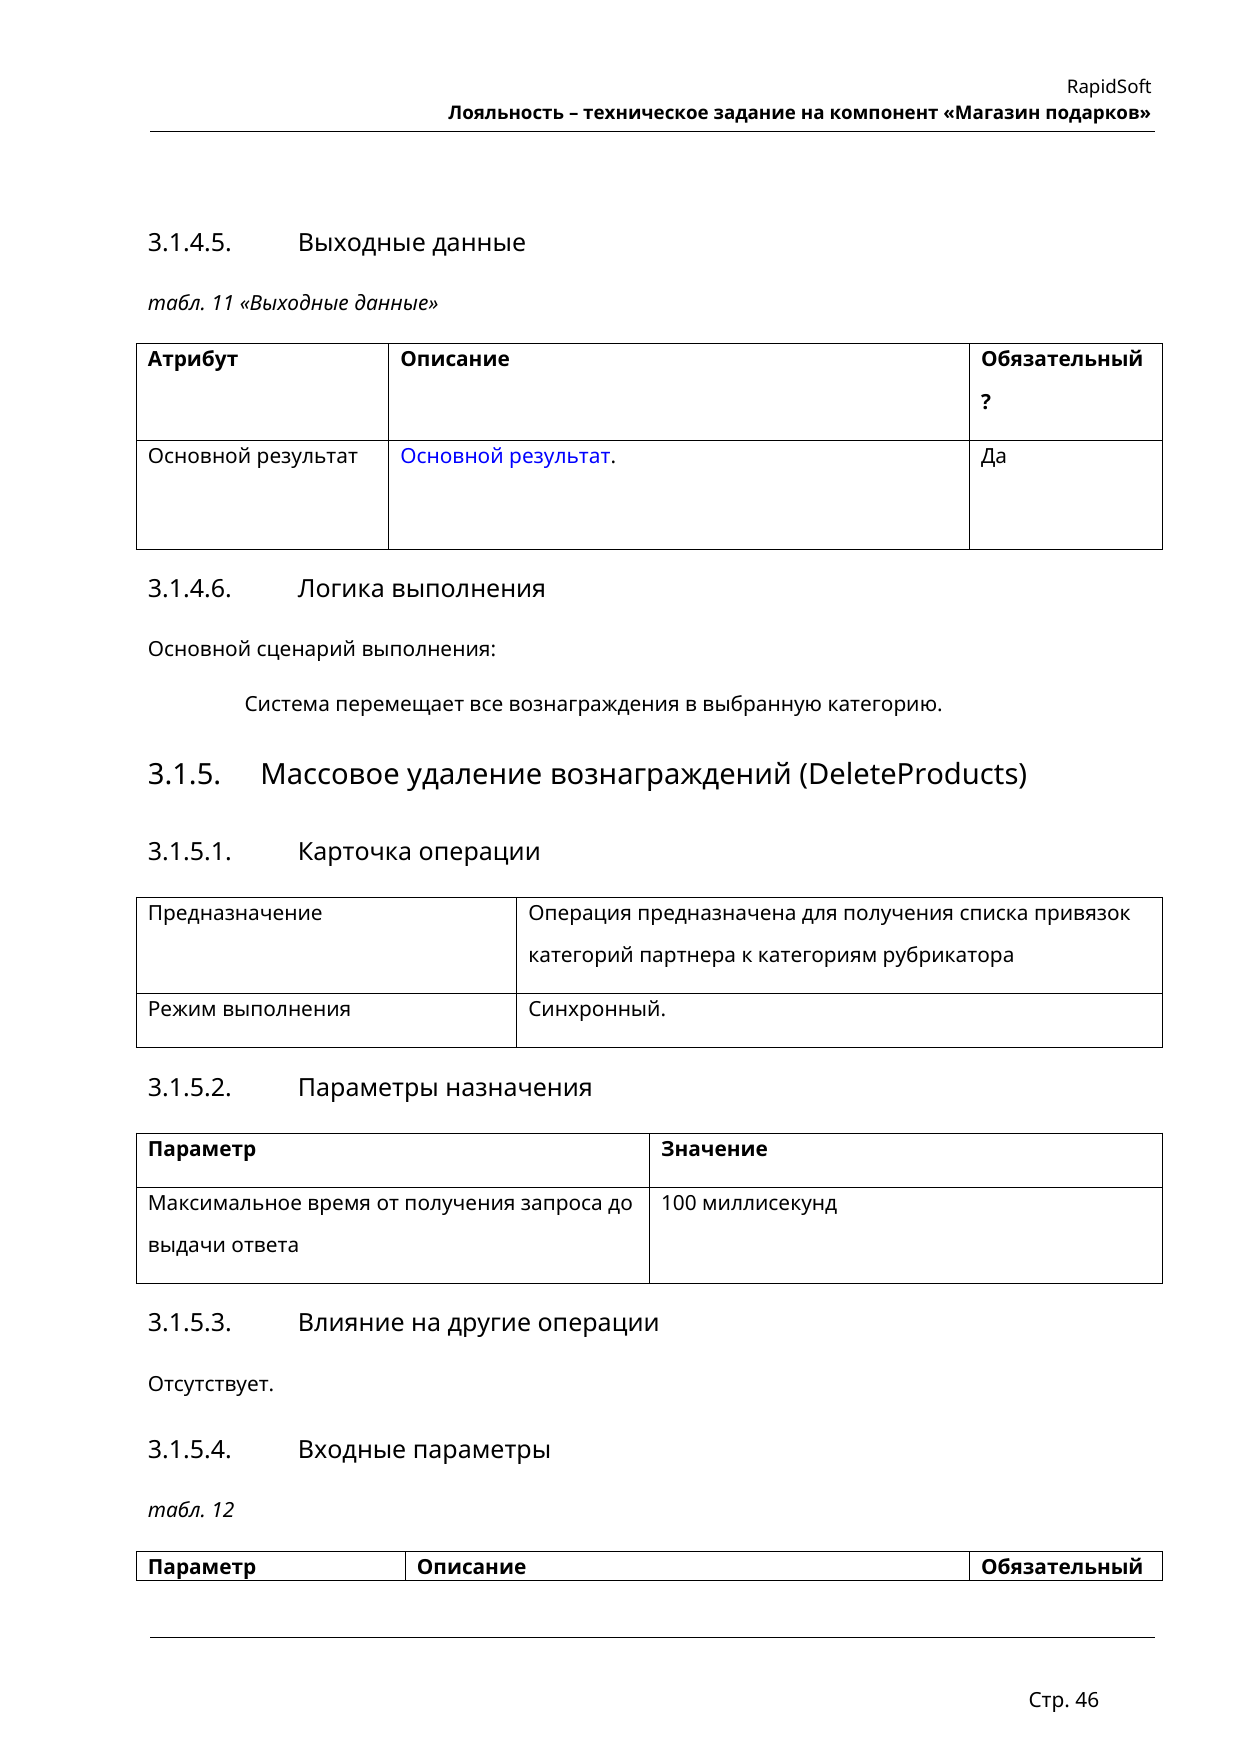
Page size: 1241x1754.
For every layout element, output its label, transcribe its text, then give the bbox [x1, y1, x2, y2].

list Влияние на другие операции [148, 1305, 1152, 1339]
table_cell Основной результат [137, 441, 388, 549]
table_header Параметр [137, 1134, 649, 1187]
table_header Атрибут [137, 344, 388, 440]
table_cell Максимальное время от получения запроса до выдачи ответа [137, 1188, 649, 1283]
table_header Операция предназначена для получения списка привязок категорий партнера к категориям рубрикатора [517, 898, 1162, 993]
list Выходные данные [148, 225, 1152, 259]
list Карточка операции [148, 833, 1152, 867]
text Основной сценарий выполнения: [148, 634, 1152, 663]
list Входные параметры [148, 1432, 1152, 1466]
table_cell Да [970, 441, 1162, 549]
list Параметры назначения [148, 1069, 1152, 1103]
table_header Описание [389, 344, 969, 440]
table_header Обязательный? [970, 1552, 1162, 1580]
table_cell Режим выполнения [137, 994, 516, 1047]
list Логика выполнения [148, 571, 1152, 605]
text Отсутствует. [148, 1369, 1152, 1397]
table_header Предназначение [137, 898, 516, 993]
list Массовое удаление вознаграждений (DeleteProducts) [148, 753, 1152, 793]
table_header Обязательный? [970, 344, 1162, 440]
table_header Параметр [137, 1552, 405, 1580]
table_cell Основной результат. [389, 441, 969, 549]
table_header Значение [650, 1134, 1162, 1187]
table_header Описание [406, 1552, 969, 1580]
text Система перемещает все вознаграждения в выбранную категорию. [244, 689, 1152, 718]
table_cell 100 миллисекунд [650, 1188, 1162, 1283]
table_cell Синхронный. [517, 994, 1162, 1047]
